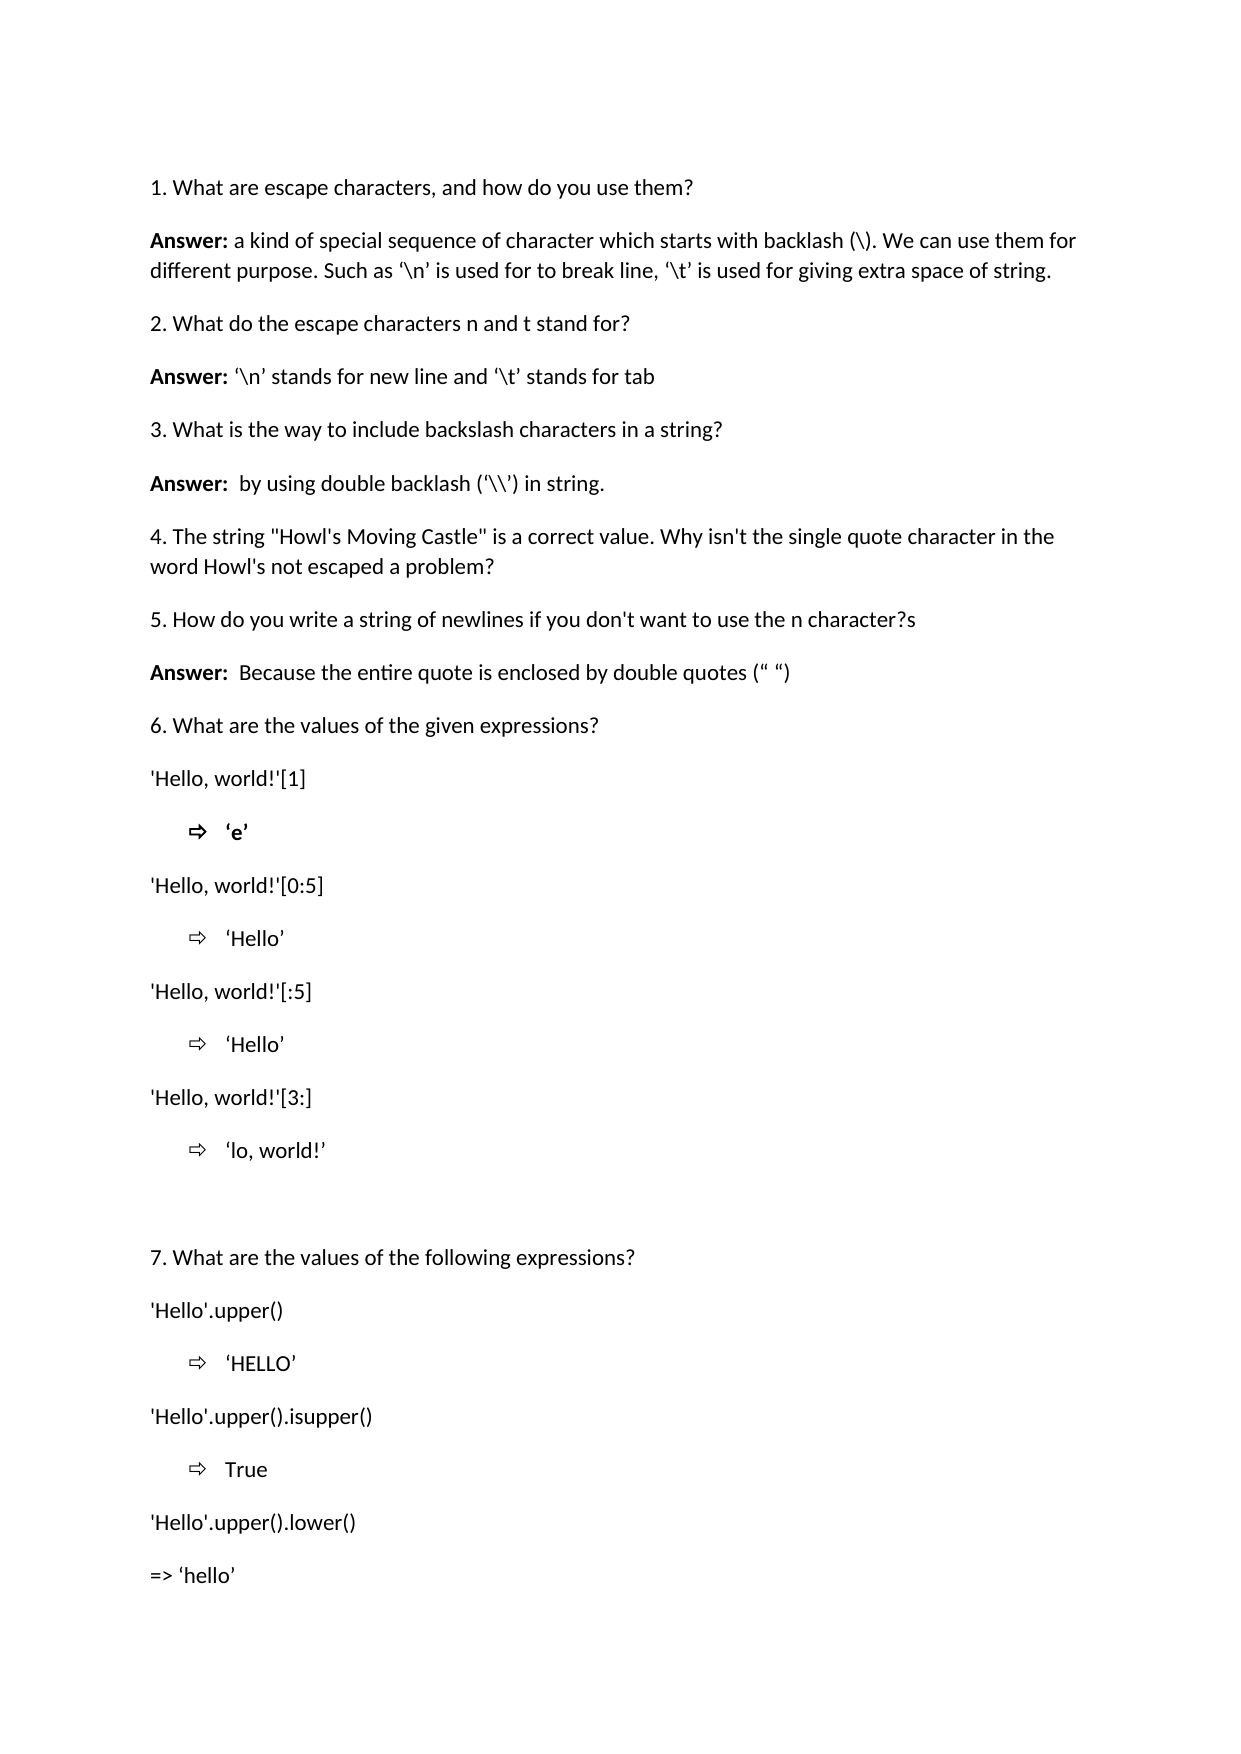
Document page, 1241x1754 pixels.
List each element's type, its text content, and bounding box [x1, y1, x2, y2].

text Answer: a kind of special sequence of character which starts with backlash (\). We can use them for different purpose. Such as ‘\n’ is used for to break line, ‘\t’ is used for giving extra space of string. [150, 226, 1090, 284]
text 3. What is the way to include backslash characters in a string? [150, 416, 1090, 444]
text Answer: ‘\n’ stands for new line and ‘\t’ stands for tab [150, 362, 1090, 391]
text 5. How do you write a string of newlines if you don't want to use the n character?s [150, 605, 1090, 633]
text Answer: Because the entire quote is enclosed by double quotes (“ “) [150, 658, 1090, 686]
text 7. What are the values of the following expressions? [150, 1243, 1090, 1271]
list ‘lo, world!’ [187, 1136, 1090, 1164]
text => ‘hello’ [150, 1561, 1090, 1589]
list ‘HELLO’ [187, 1349, 1090, 1377]
text 1. What are escape characters, and how do you use them? [150, 173, 1090, 201]
text 'Hello, world!'[:5] [150, 977, 1090, 1005]
text 4. The string "Howl's Moving Castle" is a correct value. Why isn't the single quote character in the word Howl's not escaped a problem? [150, 522, 1090, 580]
list ‘e’ [187, 818, 1090, 846]
list ‘Hello’ [187, 924, 1090, 952]
text 'Hello, world!'[0:5] [150, 871, 1090, 899]
list ‘Hello’ [187, 1030, 1090, 1058]
text 'Hello, world!'[1] [150, 764, 1090, 793]
text 'Hello'.upper().isupper() [150, 1402, 1090, 1430]
text 2. What do the escape characters n and t stand for? [150, 309, 1090, 337]
text 'Hello'.upper() [150, 1296, 1090, 1324]
text Answer: by using double backlash (‘\\’) in string. [150, 469, 1090, 497]
list True [187, 1455, 1090, 1483]
text 6. What are the values of the given expressions? [150, 711, 1090, 739]
text 'Hello, world!'[3:] [150, 1083, 1090, 1111]
text 'Hello'.upper().lower() [150, 1508, 1090, 1536]
